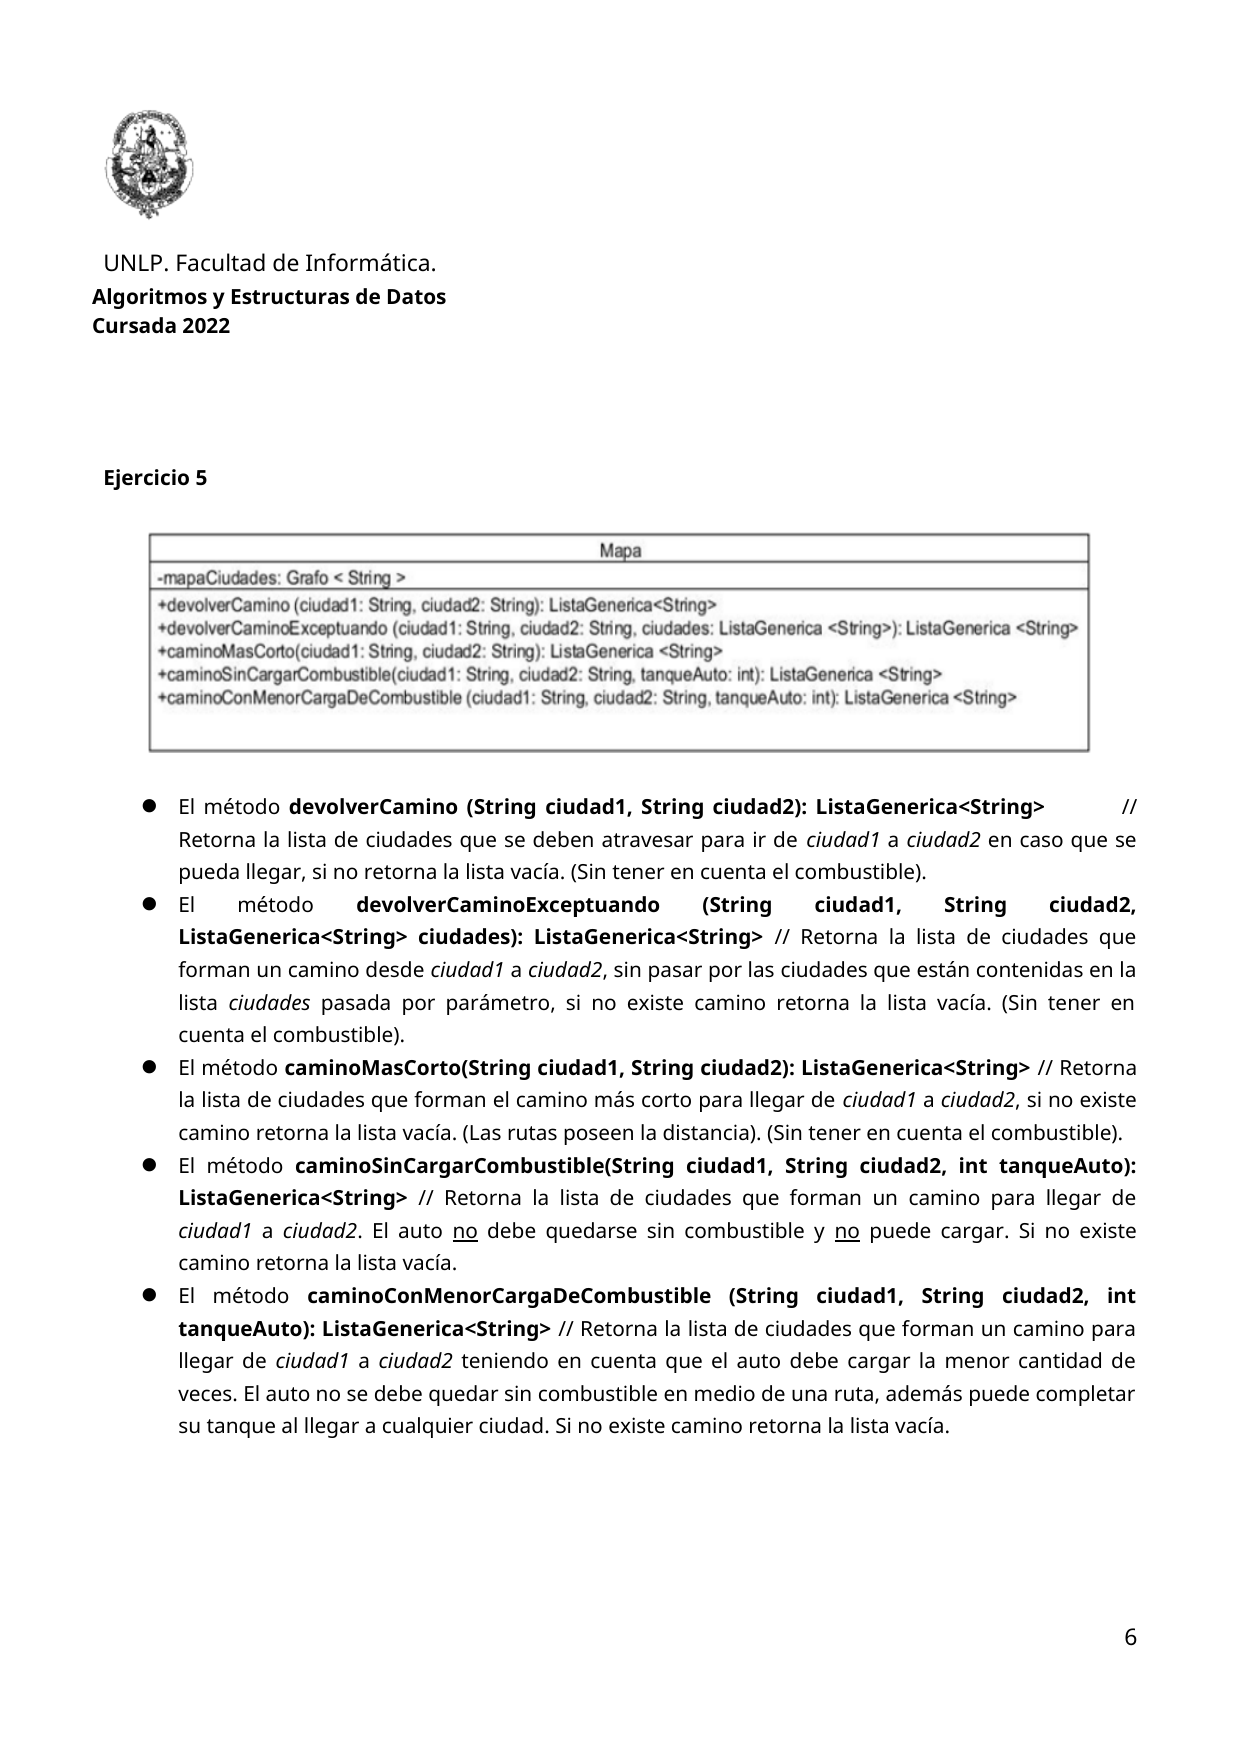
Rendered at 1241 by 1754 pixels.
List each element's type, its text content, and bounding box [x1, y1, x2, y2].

list El método devolverCaminoExceptuando (String ciudad1, String ciudad2, ListaGenerica<String> ciudades): ListaGenerica<String> // Retorna la lista de ciudades que forman un camino desde ciudad1 a ciudad2, sin pasar por las ciudades que están contenidas en la lista ciudades pasada por parámetro, si no existe camino retorna la lista vacía. (Sin tener en cuenta el combustible). [141, 890, 1137, 1049]
list El método caminoSinCargarCombustible(String ciudad1, String ciudad2, int tanqueAuto): ListaGenerica<String> // Retorna la lista de ciudades que forman un camino para llegar de ciudad1 a ciudad2. El auto no debe quedarse sin combustible y no puede cargar. Si no existe camino retorna la lista vacía. [141, 1151, 1137, 1277]
picture [148, 532, 1092, 753]
list El método caminoMasCorto(String ciudad1, String ciudad2): ListaGenerica<String> // Retorna la lista de ciudades que forman el camino más corto para llegar de ciudad1 a ciudad2, si no existe camino retorna la lista vacía. (Las rutas poseen la distancia). (Sin tener en cuenta el combustible). [141, 1053, 1137, 1147]
list El método caminoConMenorCargaDeCombustible (String ciudad1, String ciudad2, int tanqueAuto): ListaGenerica<String> // Retorna la lista de ciudades que forman un camino para llegar de ciudad1 a ciudad2 teniendo en cuenta que el auto debe cargar la menor cantidad de veces. El auto no se debe quedar sin combustible en medio de una ruta, además puede completar su tanque al llegar a cualquier ciudad. Si no existe camino retorna la lista vacía. [141, 1281, 1137, 1440]
list El método devolverCamino (String ciudad1, String ciudad2): ListaGenerica<String> // Retorna la lista de ciudades que se deben atravesar para ir de ciudad1 a ciudad2 en caso que se pueda llegar, si no retorna la lista vacía. (Sin tener en cuenta el combustible). [141, 792, 1137, 886]
text Ejercicio 5 [103, 463, 1137, 492]
picture [103, 104, 197, 222]
